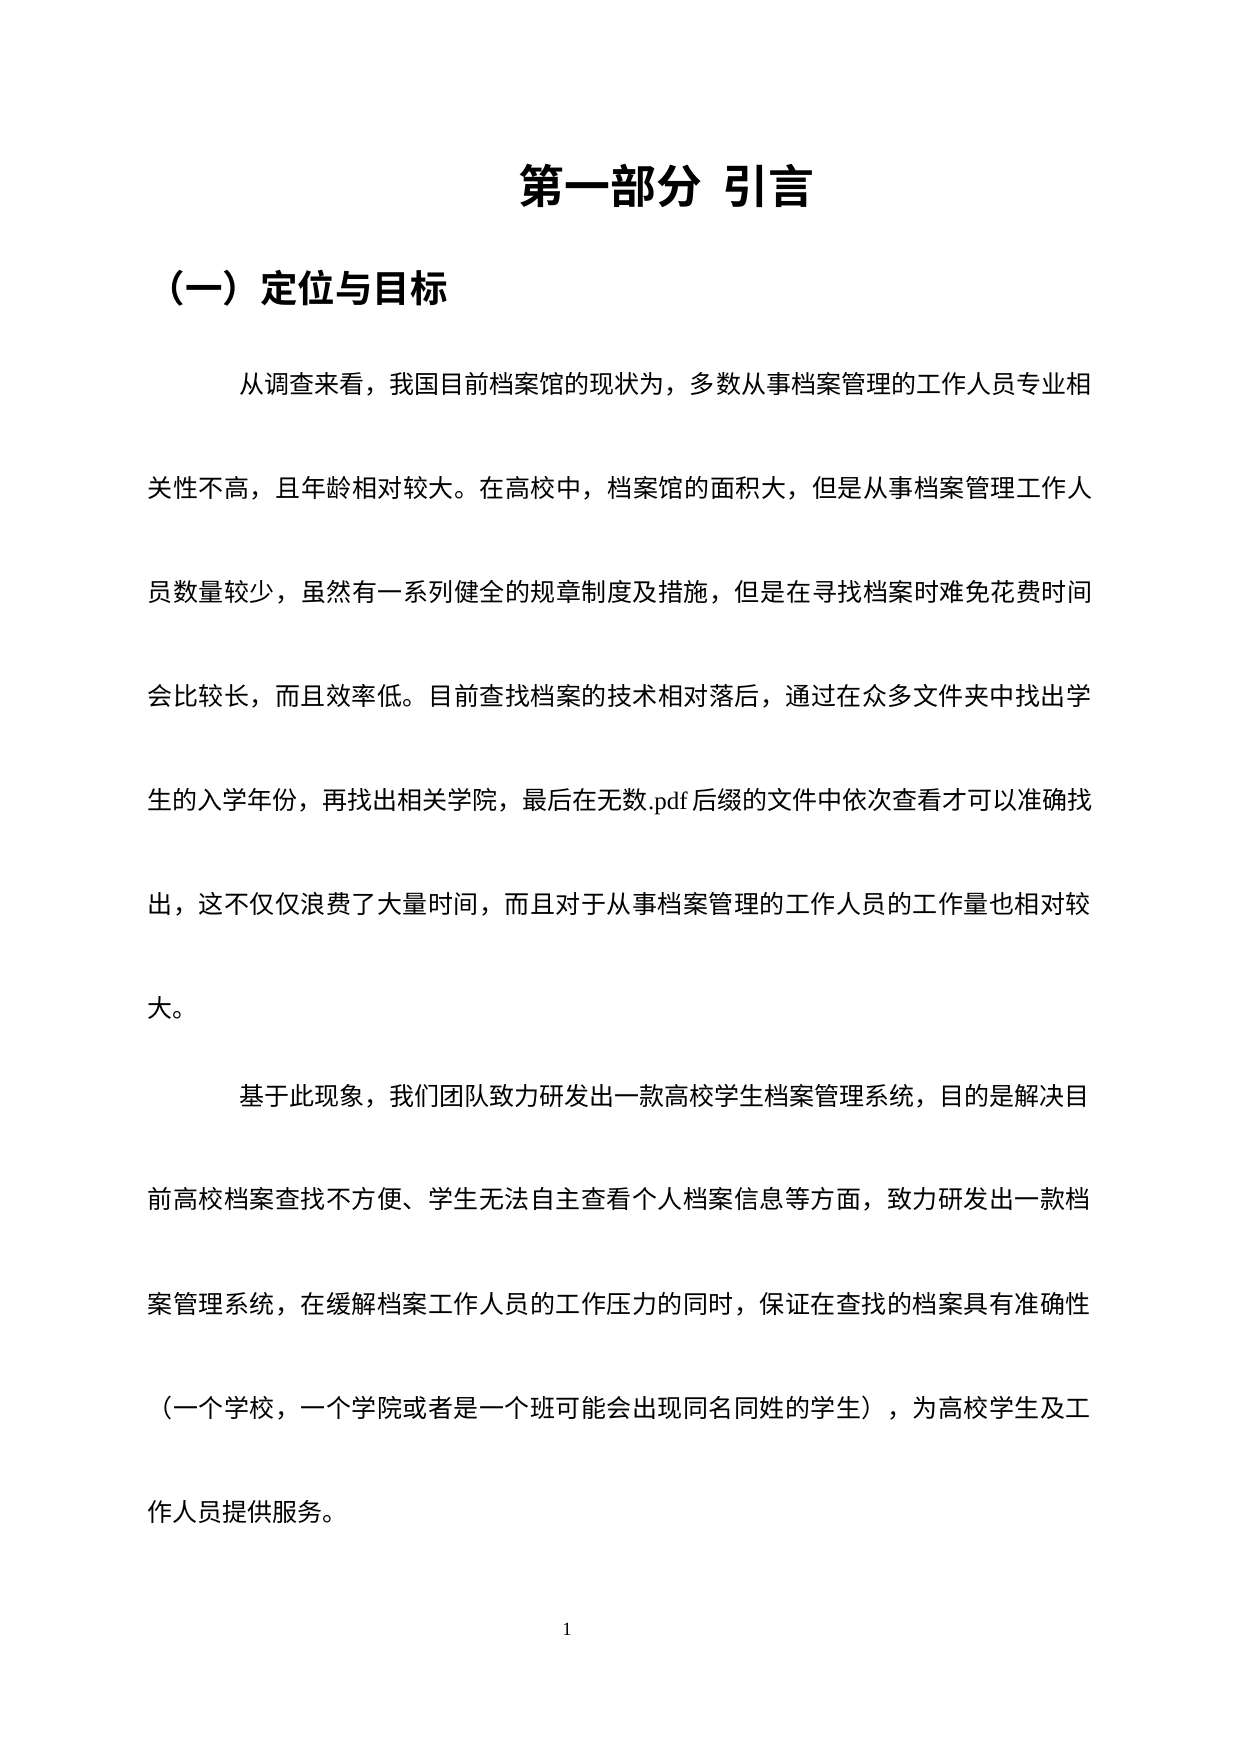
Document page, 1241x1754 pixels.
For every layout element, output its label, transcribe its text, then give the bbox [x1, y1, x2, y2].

subtitle 第一部分 引言 [148, 148, 1093, 218]
text 从调查来看，我国目前档案馆的现状为，多数从事档案管理的工作人员专业相关性不高，且年龄相对较大。在高校中，档案馆的面积大，但是从事档案管理工作人员数量较少，虽然有一系列健全的规章制度及措施，但是在寻找档案时难免花费时间会比较长，而且效率低。目前查找档案的技术相对落后，通过在众多文件夹中找出学生的入学年份，再找出相关学院，最后在无数.pdf后缀的文件中依次查看才可以准确找出，这不仅仅浪费了大量时间，而且对于从事档案管理的工作人员的工作量也相对较大。 [148, 347, 1093, 1041]
subtitle （一）定位与目标 [148, 251, 1093, 320]
text 基于此现象，我们团队致力研发出一款高校学生档案管理系统，目的是解决目前高校档案查找不方便、学生无法自主查看个人档案信息等方面，致力研发出一款档案管理系统，在缓解档案工作人员的工作压力的同时，保证在查找的档案具有准确性（一个学校，一个学院或者是一个班可能会出现同名同姓的学生），为高校学生及工作人员提供服务。 [148, 1059, 1093, 1545]
